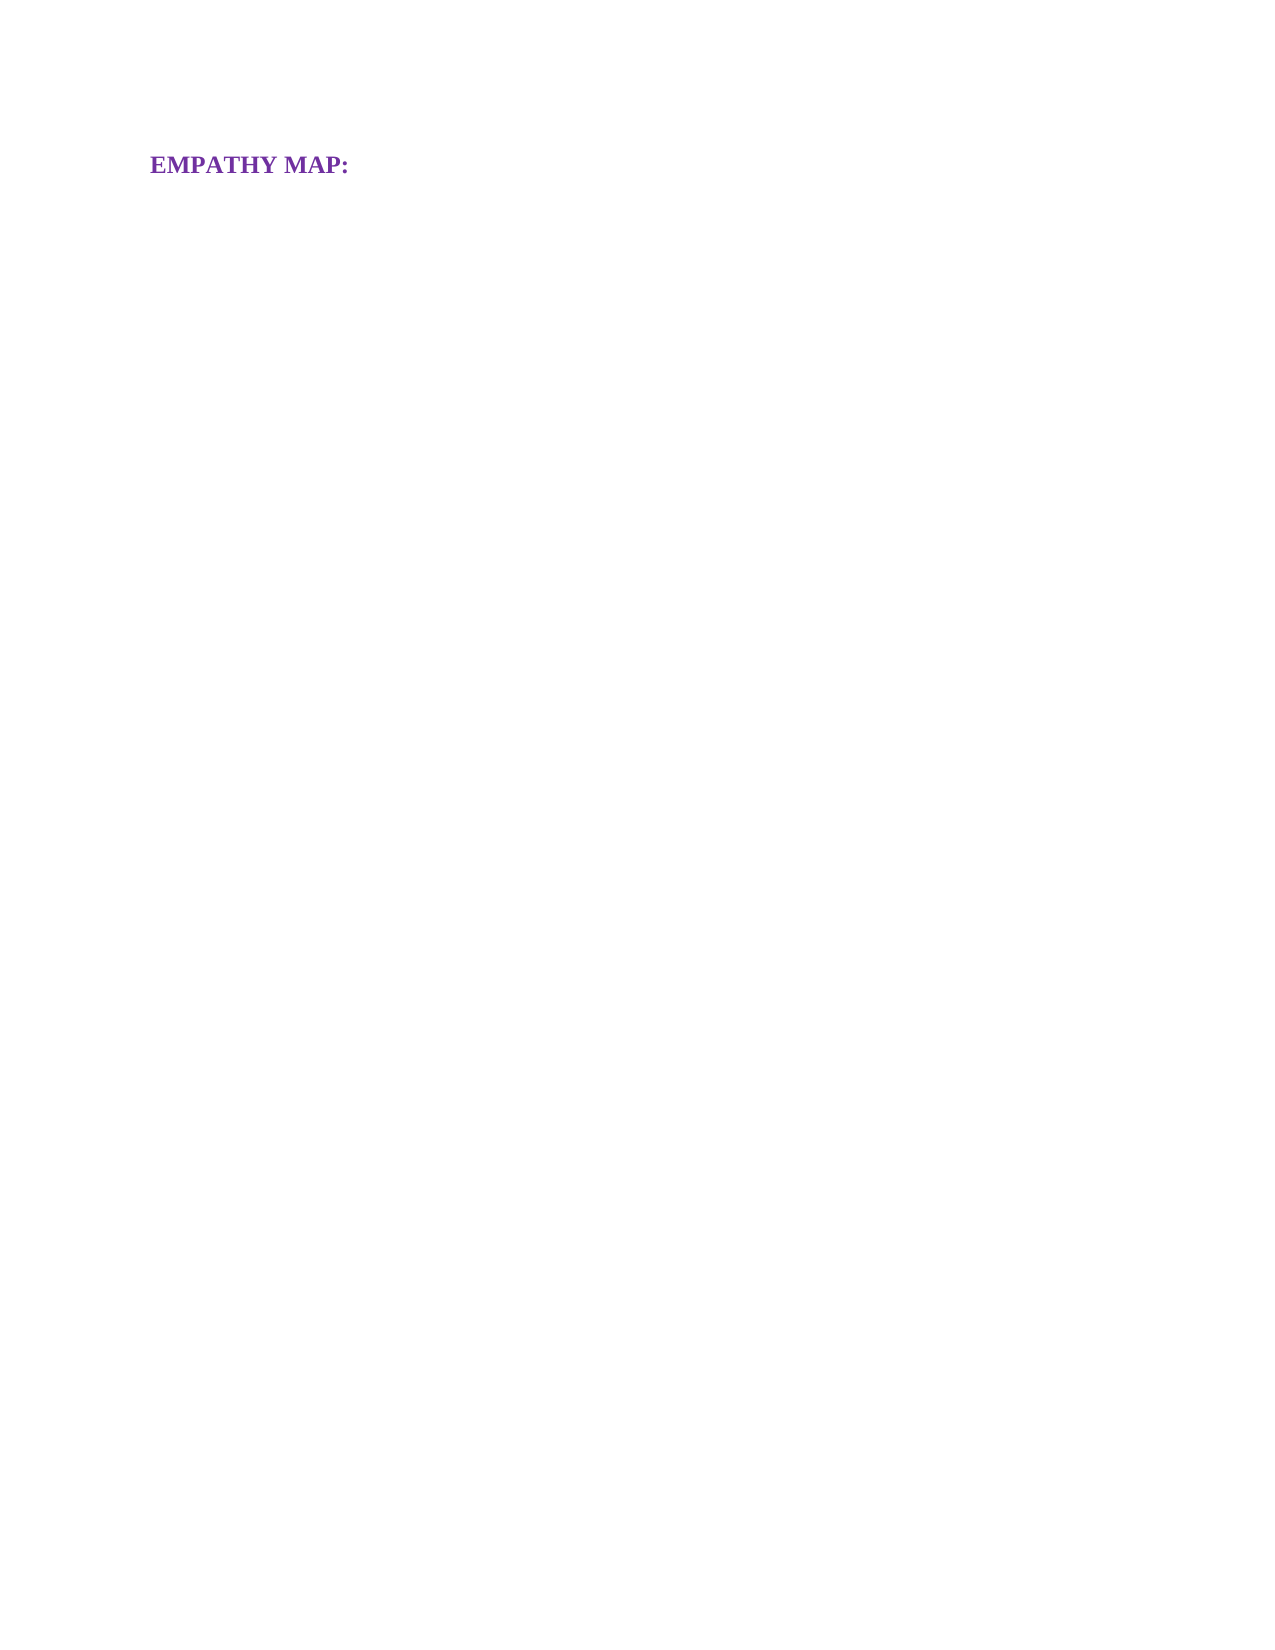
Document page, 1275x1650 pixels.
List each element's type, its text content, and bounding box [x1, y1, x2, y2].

text EMPATHY MAP: [150, 150, 1125, 179]
